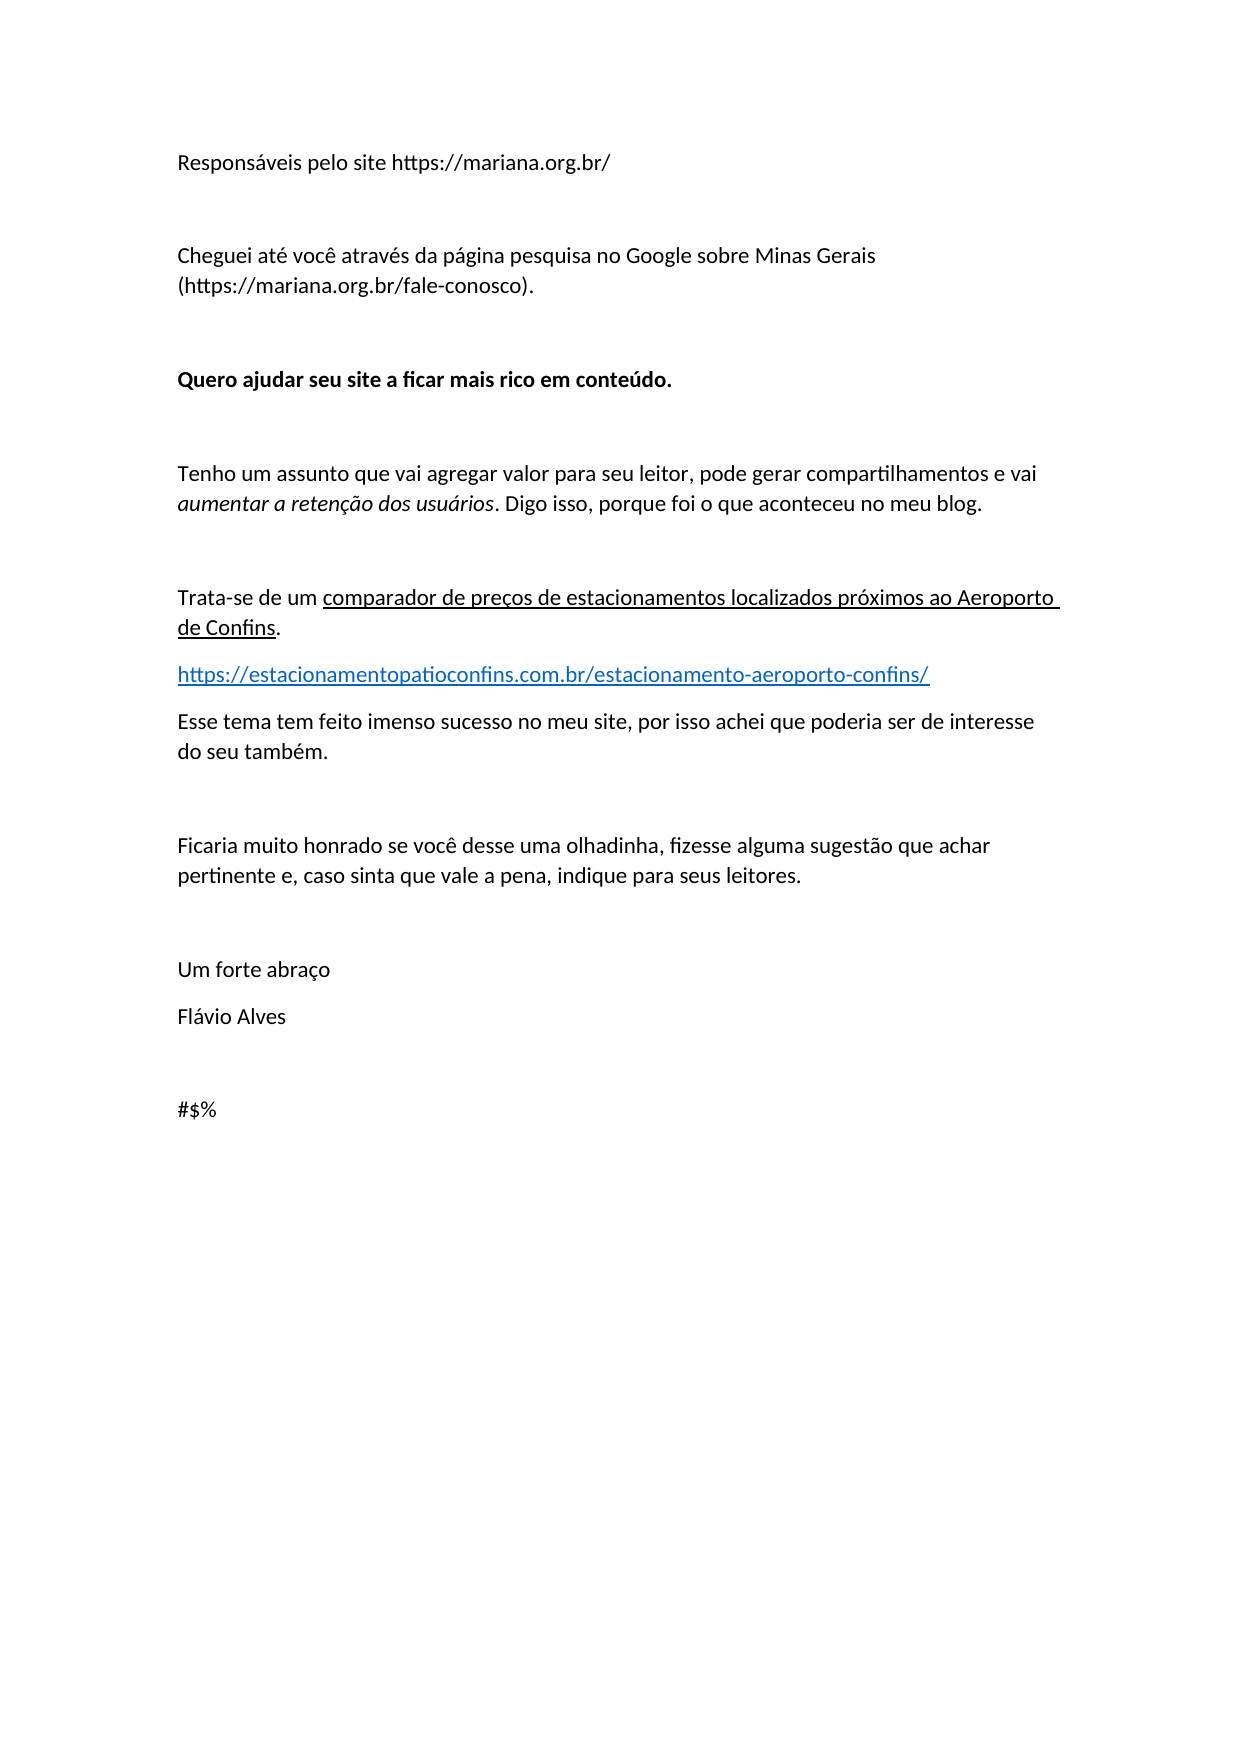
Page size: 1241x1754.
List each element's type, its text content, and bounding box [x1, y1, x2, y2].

text Ficaria muito honrado se você desse uma olhadinha, fizesse alguma sugestão que achar pertinente e, caso sinta que vale a pena, indique para seus leitores. [177, 831, 1063, 889]
text Quero ajudar seu site a ficar mais rico em conteúdo. [177, 365, 1063, 393]
text Tenho um assunto que vai agregar valor para seu leitor, pode gerar compartilhamentos e vai aumentar a retenção dos usuários. Digo isso, porque foi o que aconteceu no meu blog. [177, 459, 1063, 517]
text Responsáveis pelo site https://mariana.org.br/ [177, 148, 1063, 176]
text Trata-se de um comparador de preços de estacionamentos localizados próximos ao Aeroporto de Confins. [177, 583, 1063, 641]
text Flávio Alves [177, 1002, 1063, 1030]
text Um forte abraço [177, 955, 1063, 983]
text #$% [177, 1096, 1063, 1123]
text Cheguei até você através da página pesquisa no Google sobre Minas Gerais (https://mariana.org.br/fale-conosco). [177, 241, 1063, 299]
text Esse tema tem feito imenso sucesso no meu site, por isso achei que poderia ser de interesse do seu também. [177, 707, 1063, 765]
text https://estacionamentopatioconfins.com.br/estacionamento-aeroporto-confins/ [177, 660, 1063, 688]
